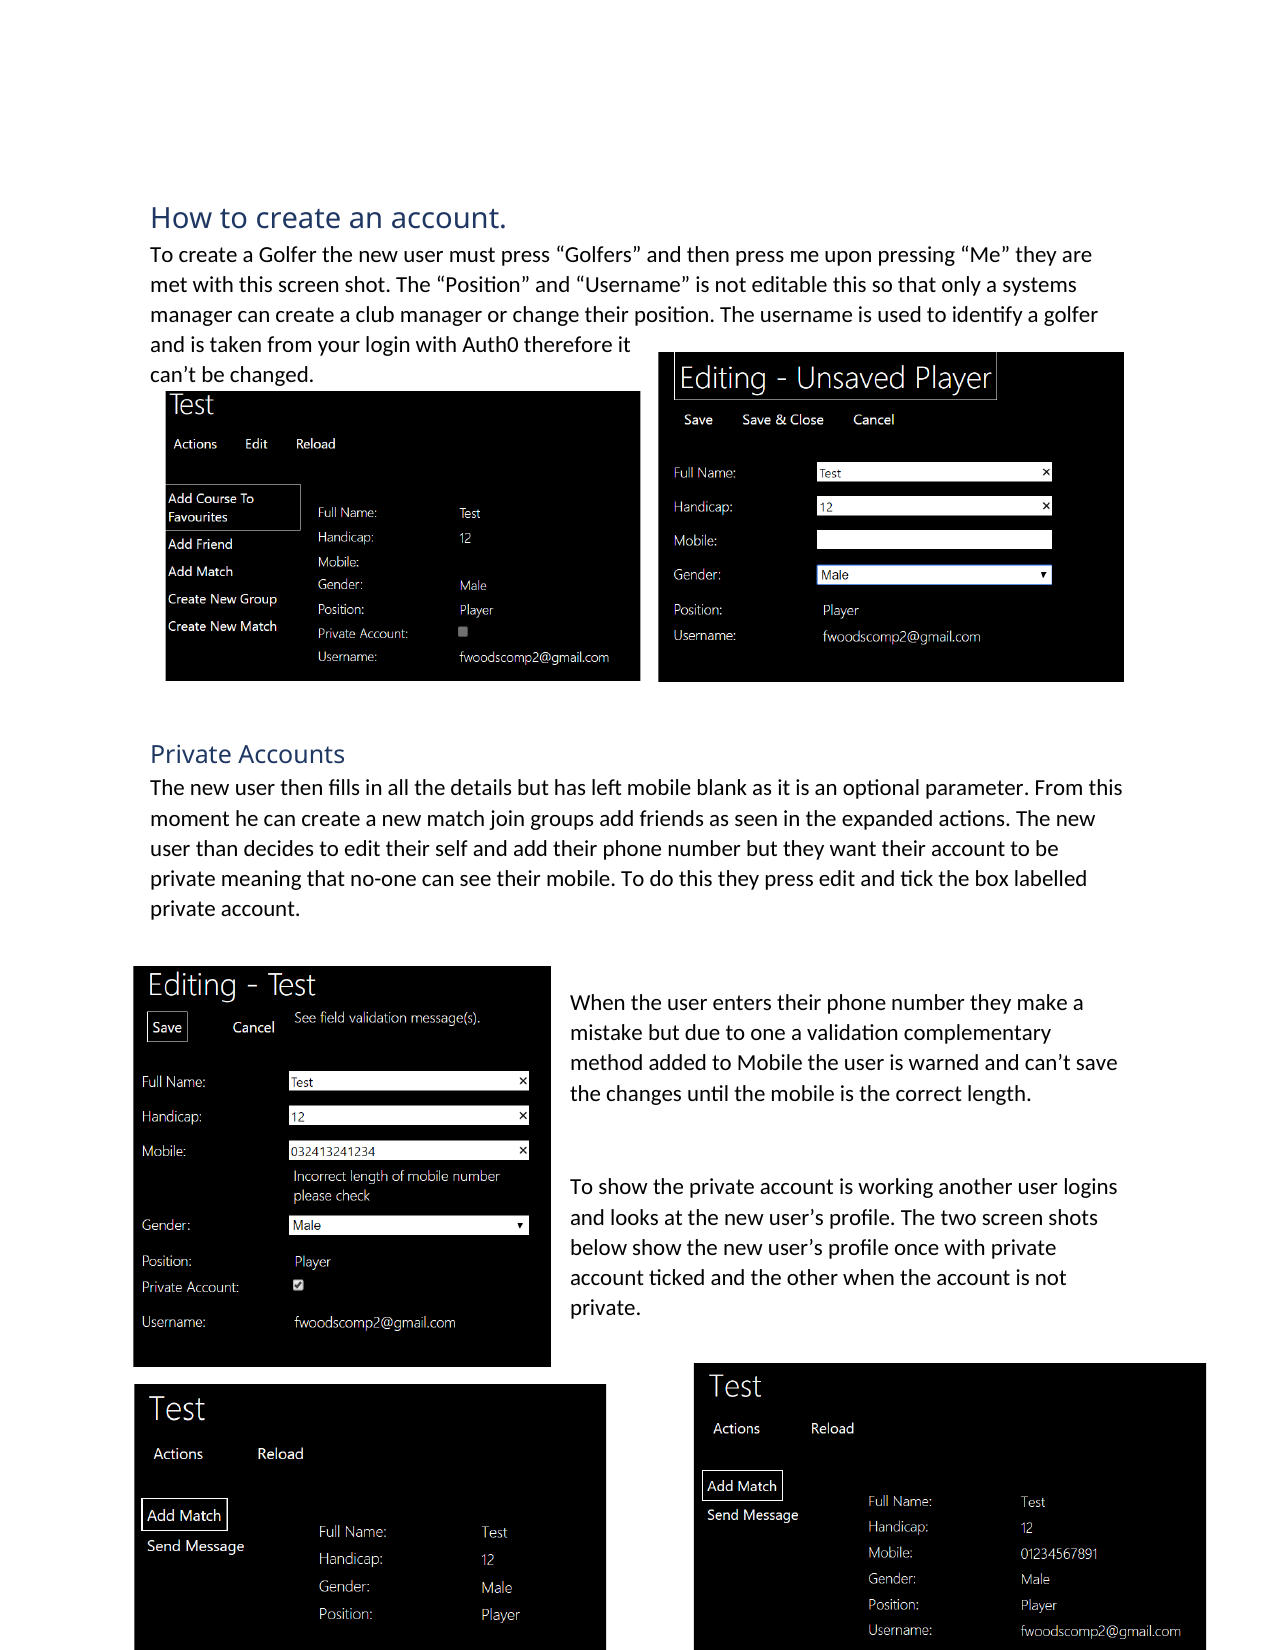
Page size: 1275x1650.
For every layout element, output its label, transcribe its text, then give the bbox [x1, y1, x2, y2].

text The new user then fills in all the details but has left mobile blank as it is an optional parameter. From this moment he can create a new match join groups add friends as seen in the expanded actions. The new user than decides to edit their self and add their phone number but they want their account to be private meaning that no-one can see their mobile. To do this they press edit and tick the box labelled private account. [150, 773, 1125, 922]
text To show the private account is working another user logins and looks at the new user’s profile. The two screen shots below show the new user’s profile once with private account ticked and the other when the account is not private. [551, 1172, 1125, 1321]
subtitle Private Accounts [150, 737, 1125, 771]
text When the user enters their phone number they make a mistake but due to one a validation complementary method added to Mobile the user is warned and can’t save the changes until the mobile is the correct length. [551, 988, 1125, 1107]
subtitle How to create an account. [150, 197, 1125, 237]
picture [133, 966, 551, 1367]
picture [165, 391, 641, 681]
picture [693, 1363, 1207, 1650]
picture [658, 352, 1124, 682]
text To create a Golfer the new user must press “Golfers” and then press me upon pressing “Me” they are met with this screen shot. The “Position” and “Username” is not editable this so that only a systems manager can create a club manager or change their position. The username is used to identify a golfer and is taken from your login with Auth0 therefore it can’t be changed. [150, 240, 1125, 388]
picture [134, 1384, 607, 1650]
